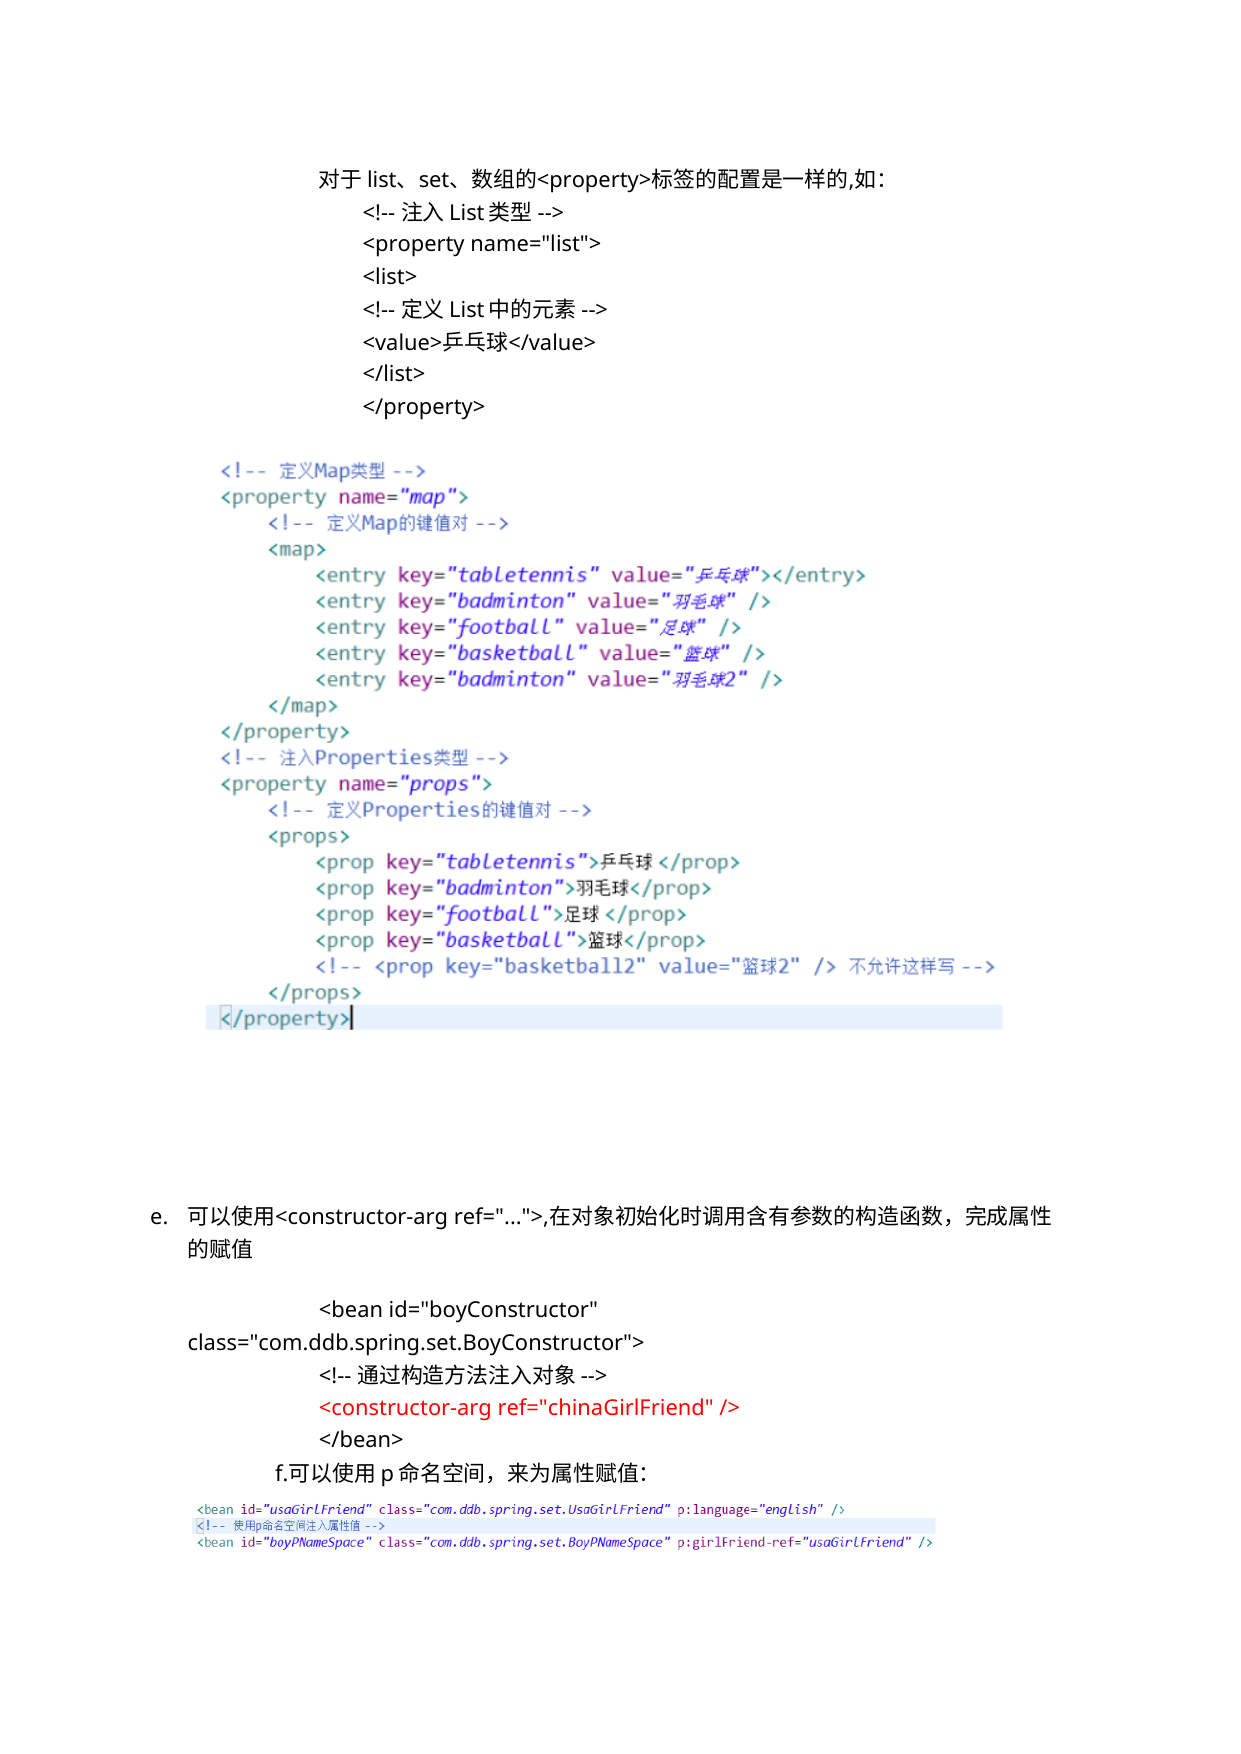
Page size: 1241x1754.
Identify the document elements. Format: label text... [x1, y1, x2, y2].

text <!-- 注入List类型 --> [187, 194, 1053, 227]
text 对于list、set、数组的<property>标签的配置是一样的,如： [187, 162, 1053, 194]
picture [187, 1487, 1053, 1584]
text f.可以使用p命名空间，来为属性赋值： [187, 1455, 1053, 1487]
text <!-- 通过构造方法注入对象 --> [187, 1358, 1053, 1390]
text <!-- 定义List中的元素 --> [187, 292, 1053, 324]
text </list> [187, 357, 1053, 389]
text <bean id="boyConstructor" class="com.ddb.spring.set.BoyConstructor"> [187, 1293, 1053, 1358]
text <list> [187, 259, 1053, 292]
text <value>乒乓球</value> [187, 324, 1053, 357]
text <property name="list"> [187, 227, 1053, 259]
list 可以使用<constructor-arg ref="...">,在对象初始化时调用含有参数的构造函数，完成属性的赋值 [150, 1199, 1053, 1264]
picture [187, 422, 1029, 1060]
text </bean> [187, 1423, 1053, 1455]
text <constructor-arg ref="chinaGirlFriend" /> [187, 1390, 1053, 1423]
text </property> [187, 389, 1053, 422]
